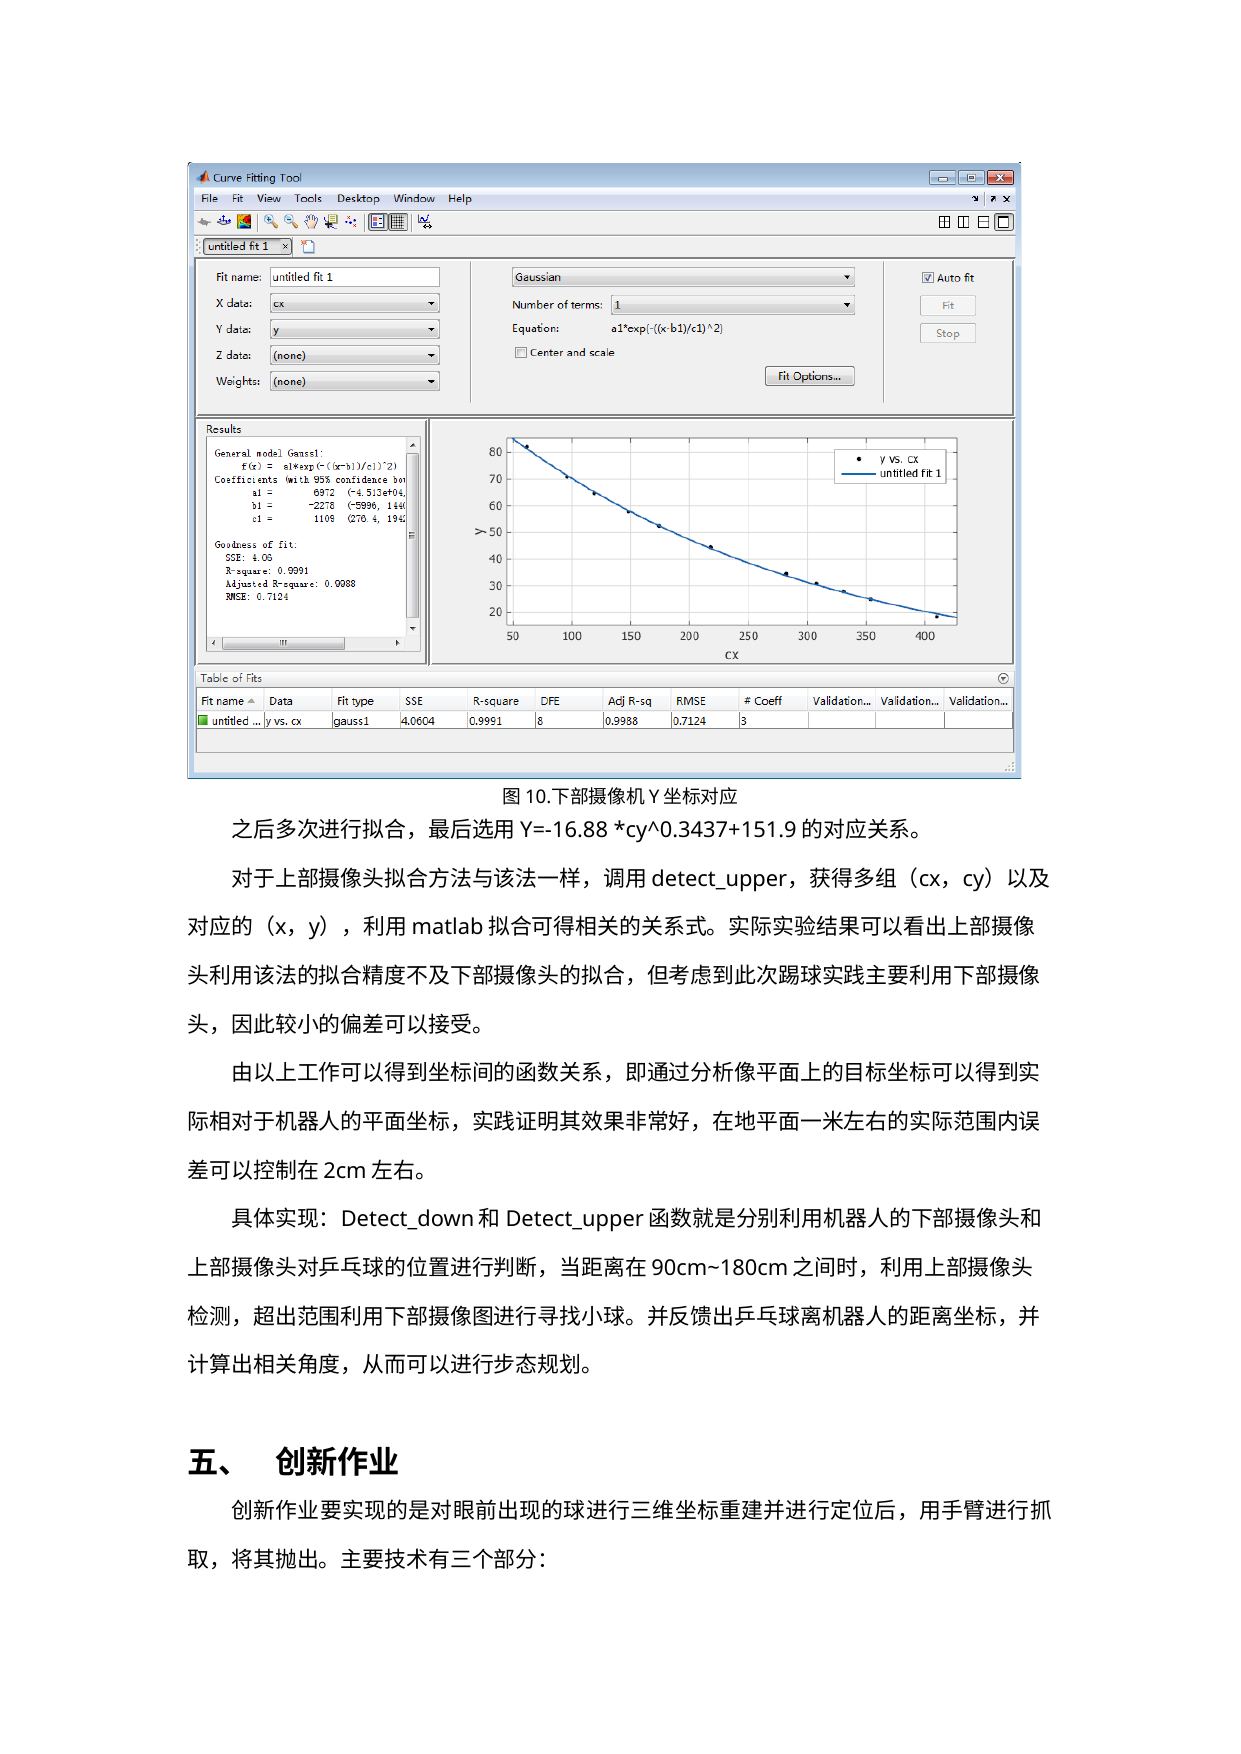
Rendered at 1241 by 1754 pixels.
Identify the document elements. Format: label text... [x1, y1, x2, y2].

text 之后多次进行拟合，最后选用Y=-16.88 *cy^0.3437+151.9的对应关系。 [187, 812, 1053, 844]
list 创新作业要实现的是对眼前出现的球进行三维坐标重建并进行定位后，用手臂进行抓取，将其抛出。主要技术有三个部分： [187, 1493, 1053, 1574]
text 由以上工作可以得到坐标间的函数关系，即通过分析像平面上的目标坐标可以得到实际相对于机器人的平面坐标，实践证明其效果非常好，在地平面一米左右的实际范围内误差可以控制在2cm左右。 [187, 1055, 1053, 1185]
list 创新作业 [187, 1428, 1053, 1493]
text 图10.下部摄像机Y坐标对应 [187, 779, 1053, 812]
text 具体实现：Detect_down和 Detect_upper函数就是分别利用机器人的下部摄像头和上部摄像头对乒乓球的位置进行判断，当距离在90cm~180cm之间时，利用上部摄像头检测，超出范围利用下部摄像图进行寻找小球。并反馈出乒乓球离机器人的距离坐标，并计算出相关角度，从而可以进行步态规划。 [187, 1201, 1053, 1379]
picture [187, 162, 1022, 779]
text 对于上部摄像头拟合方法与该法一样，调用detect_upper，获得多组（cx，cy）以及对应的（x，y），利用matlab拟合可得相关的关系式。实际实验结果可以看出上部摄像头利用该法的拟合精度不及下部摄像头的拟合，但考虑到此次踢球实践主要利用下部摄像头，因此较小的偏差可以接受。 [187, 860, 1053, 1039]
